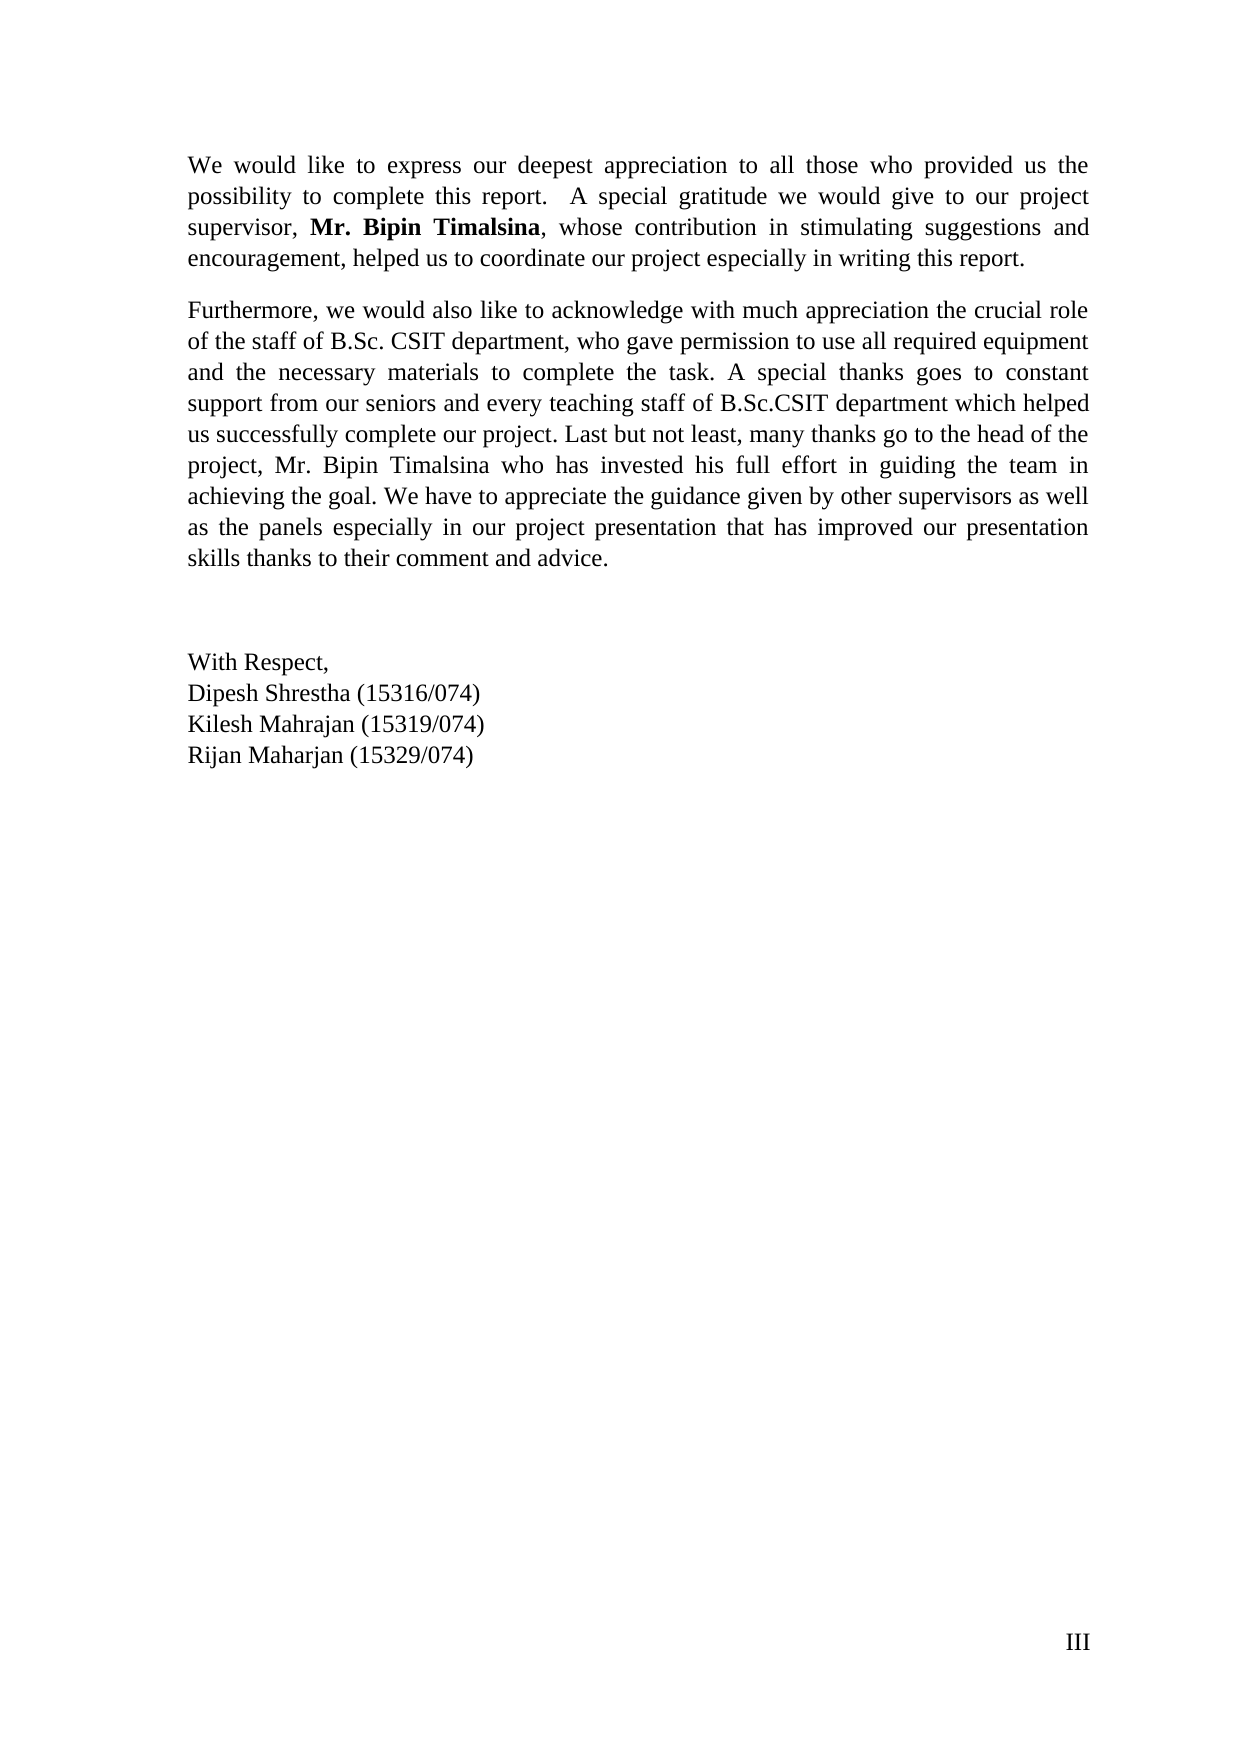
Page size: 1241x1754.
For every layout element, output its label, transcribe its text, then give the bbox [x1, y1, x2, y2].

text We would like to express our deepest appreciation to all those who provided us the possibility to complete this report. A special gratitude we would give to our project supervisor, Mr. Bipin Timalsina, whose contribution in stimulating suggestions and encouragement, helped us to coordinate our project especially in writing this report. [187, 150, 1090, 272]
text Dipesh Shrestha (15316/074) [187, 678, 1090, 707]
text Kilesh Mahrajan (15319/074) [187, 709, 1090, 738]
text Rijan Maharjan (15329/074) [187, 740, 1090, 769]
text Furthermore, we would also like to acknowledge with much appreciation the crucial role of the staff of B.Sc. CSIT department, who gave permission to use all required equipment and the necessary materials to complete the task. A special thanks goes to constant support from our seniors and every teaching staff of B.Sc.CSIT department which helped us successfully complete our project. Last but not least, many thanks go to the head of the project, Mr. Bipin Timalsina who has invested his full effort in guiding the team in achieving the goal. We have to appreciate the guidance given by other supervisors as well as the panels especially in our project presentation that has improved our presentation skills thanks to their comment and advice. [187, 295, 1090, 572]
text With Respect, [187, 647, 1090, 676]
